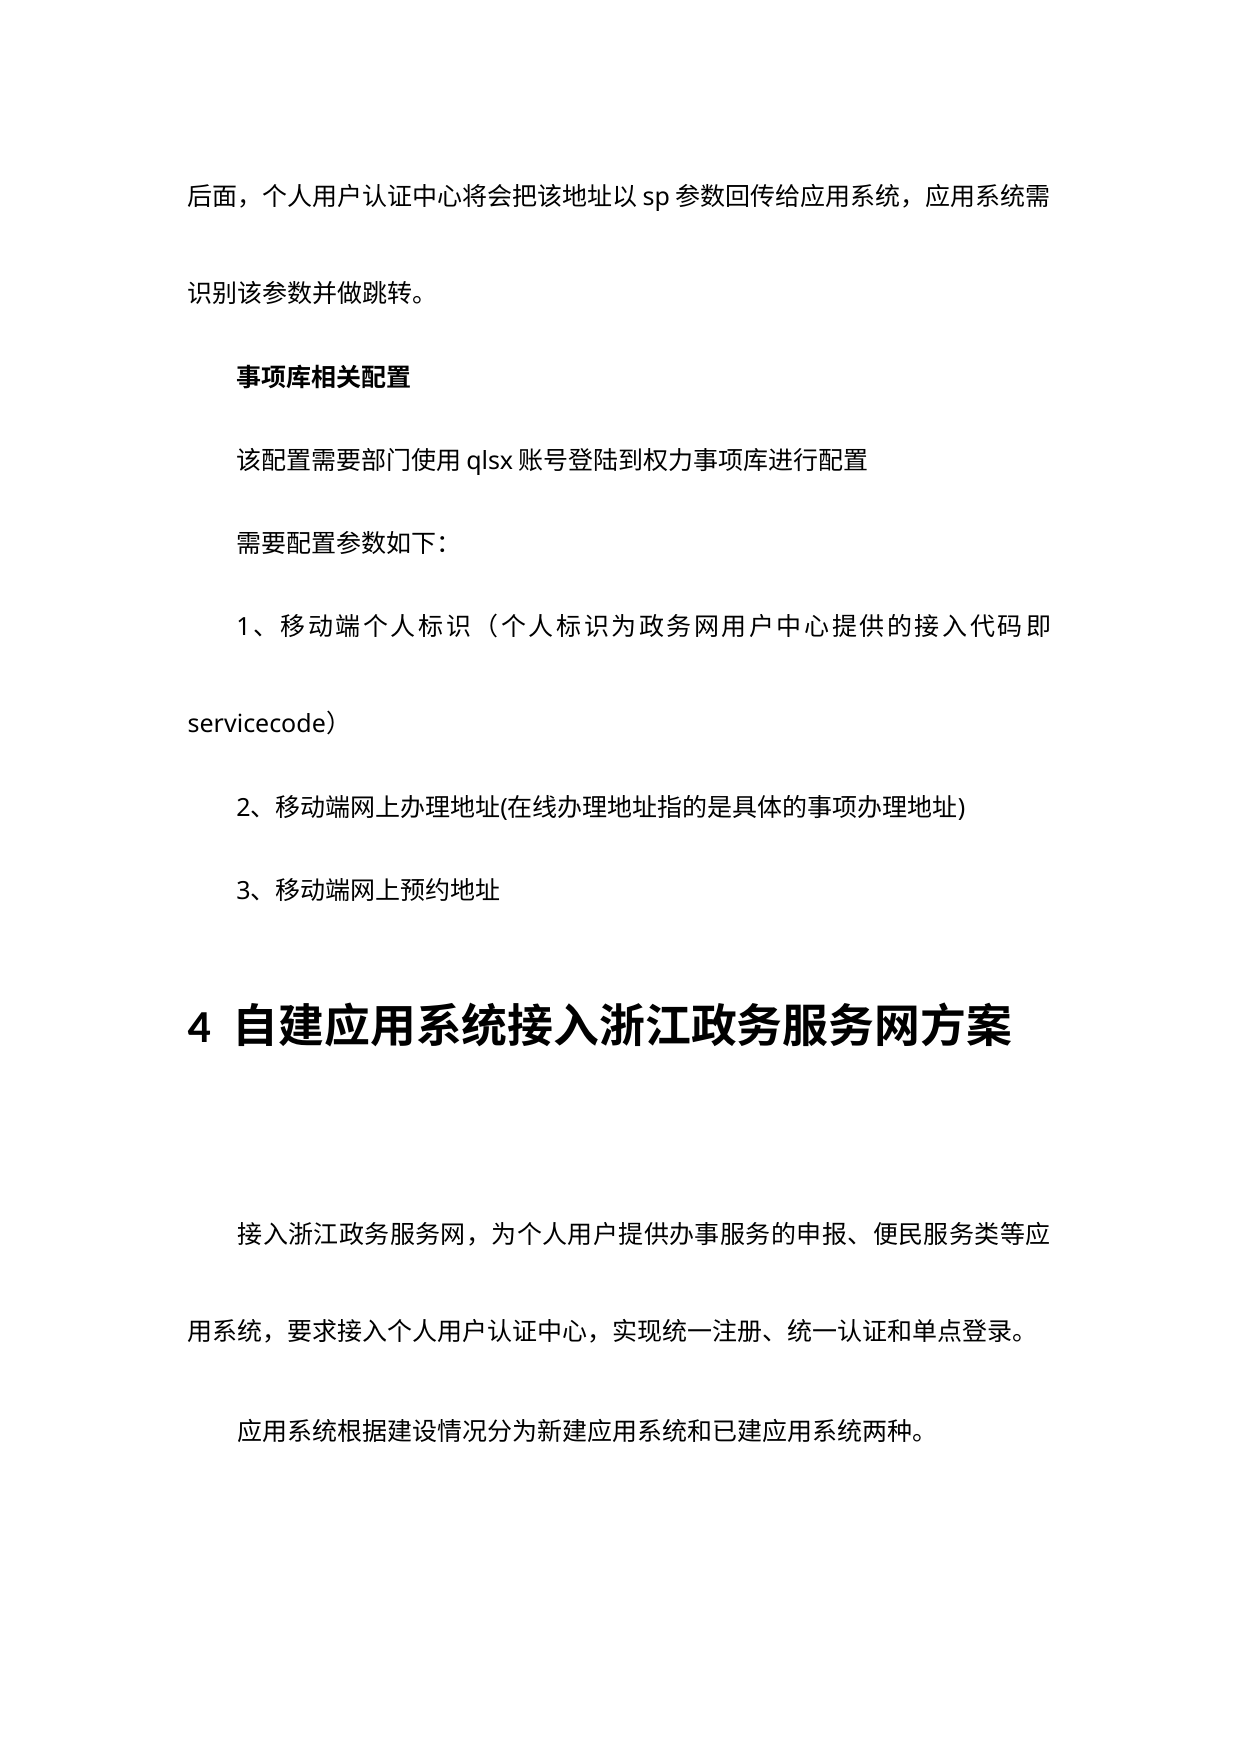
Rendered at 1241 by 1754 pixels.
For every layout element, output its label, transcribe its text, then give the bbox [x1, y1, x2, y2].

text 应用系统根据建设情况分为新建应用系统和已建应用系统两种。 [187, 1397, 1053, 1462]
text 需要配置参数如下： [187, 509, 1053, 574]
text 3、移动端网上预约地址 [187, 856, 1053, 921]
text 事项库相关配置 [187, 343, 1053, 408]
subtitle 自建应用系统接入浙江政务服务网方案 [187, 974, 1023, 1072]
text 2、移动端网上办理地址(在线办理地址指的是具体的事项办理地址) [187, 773, 1053, 838]
text 该配置需要部门使用qlsx账号登陆到权力事项库进行配置 [187, 426, 1053, 491]
text 1、移动端个人标识（个人标识为政务网用户中心提供的接入代码即servicecode） [187, 592, 1053, 754]
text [187, 162, 1053, 324]
text 接入浙江政务服务网，为个人用户提供办事服务的申报、便民服务类等应用系统，要求接入个人用户认证中心，实现统一注册、统一认证和单点登录。 [187, 1200, 1053, 1362]
